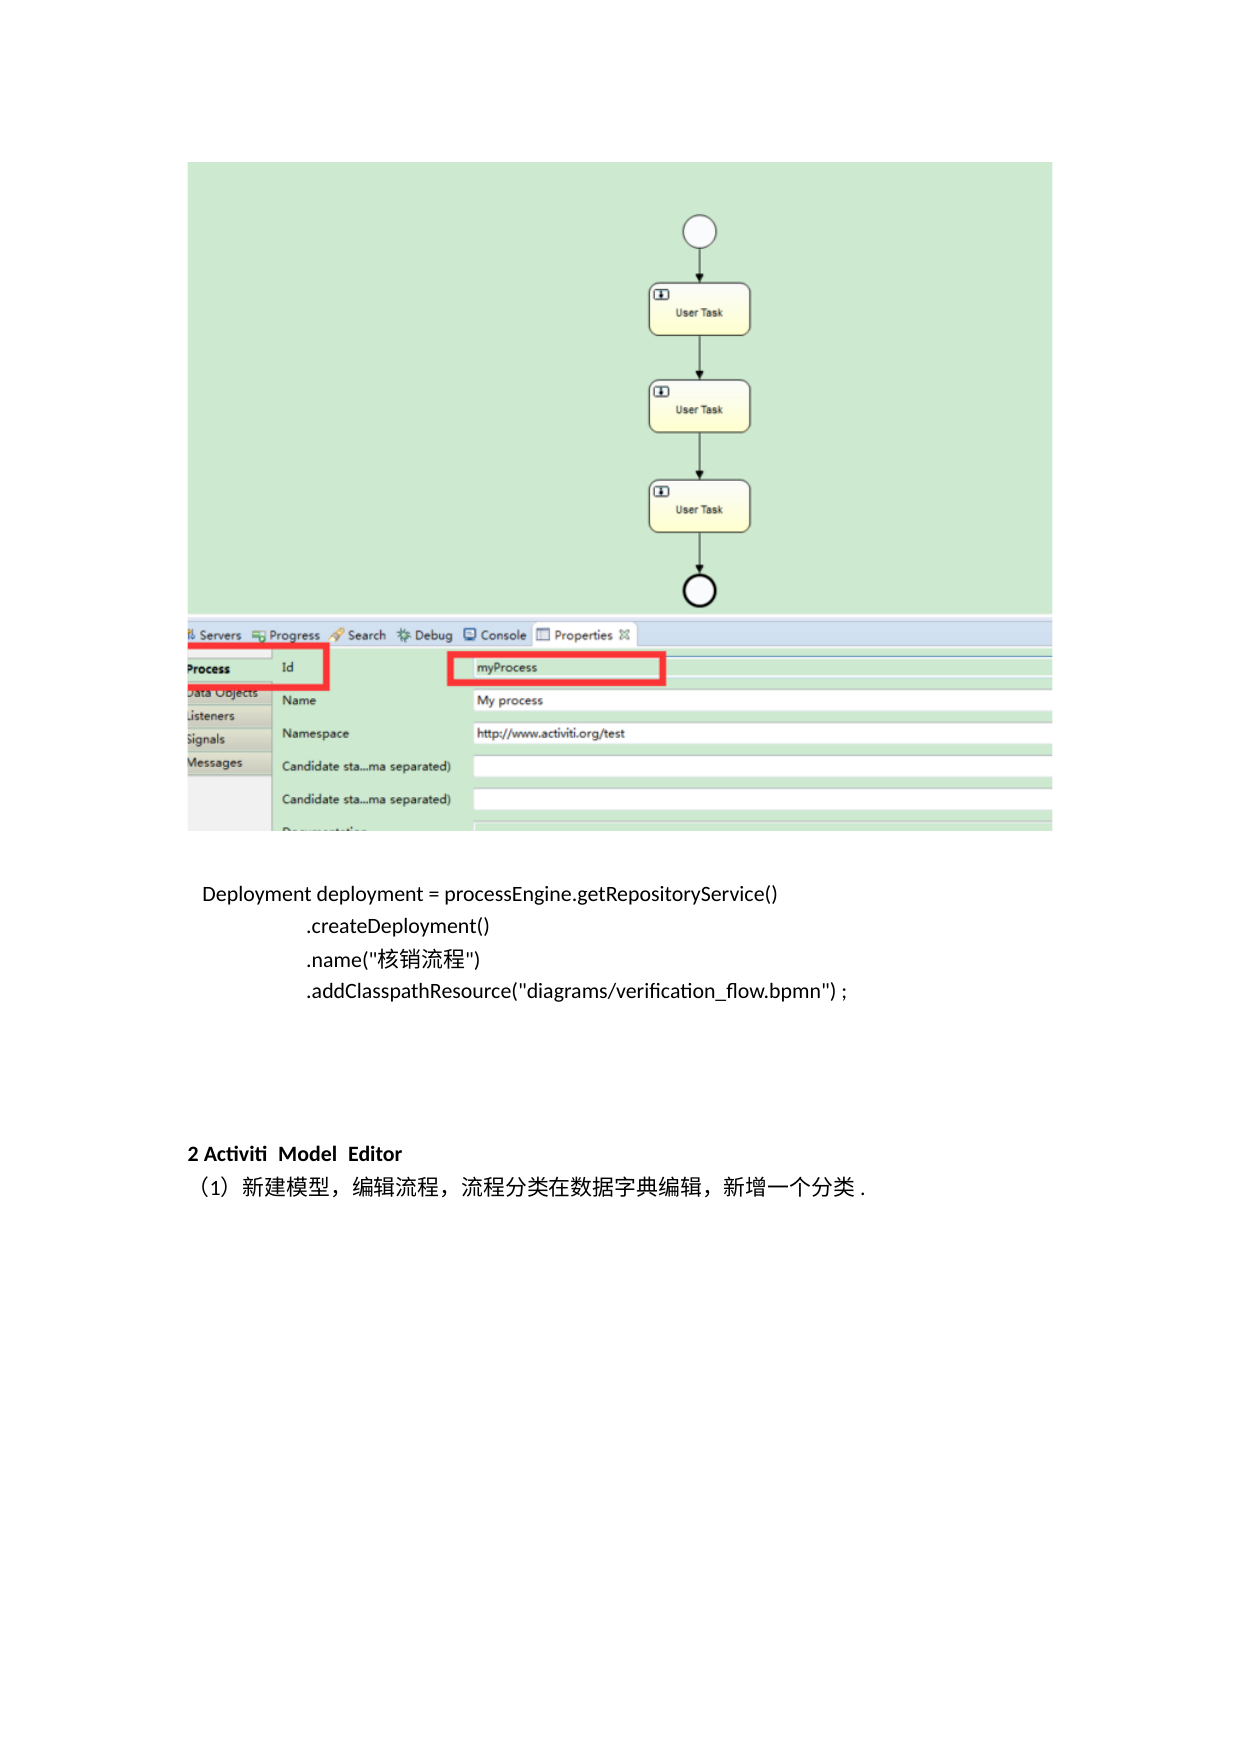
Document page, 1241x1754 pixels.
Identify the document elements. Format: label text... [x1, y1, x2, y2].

picture [187, 162, 1053, 831]
list .name("核销流程") [187, 942, 1053, 974]
list Activiti Model Editor [187, 1137, 1053, 1169]
list .addClasspathResource("diagrams/verification_flow.bpmn") ; [187, 974, 1053, 1007]
list .createDeployment() [187, 909, 1053, 942]
list （1）新建模型，编辑流程，流程分类在数据字典编辑，新增一个分类 . [187, 1169, 1053, 1202]
list Deployment deployment = processEngine.getRepositoryService() [187, 877, 1053, 909]
